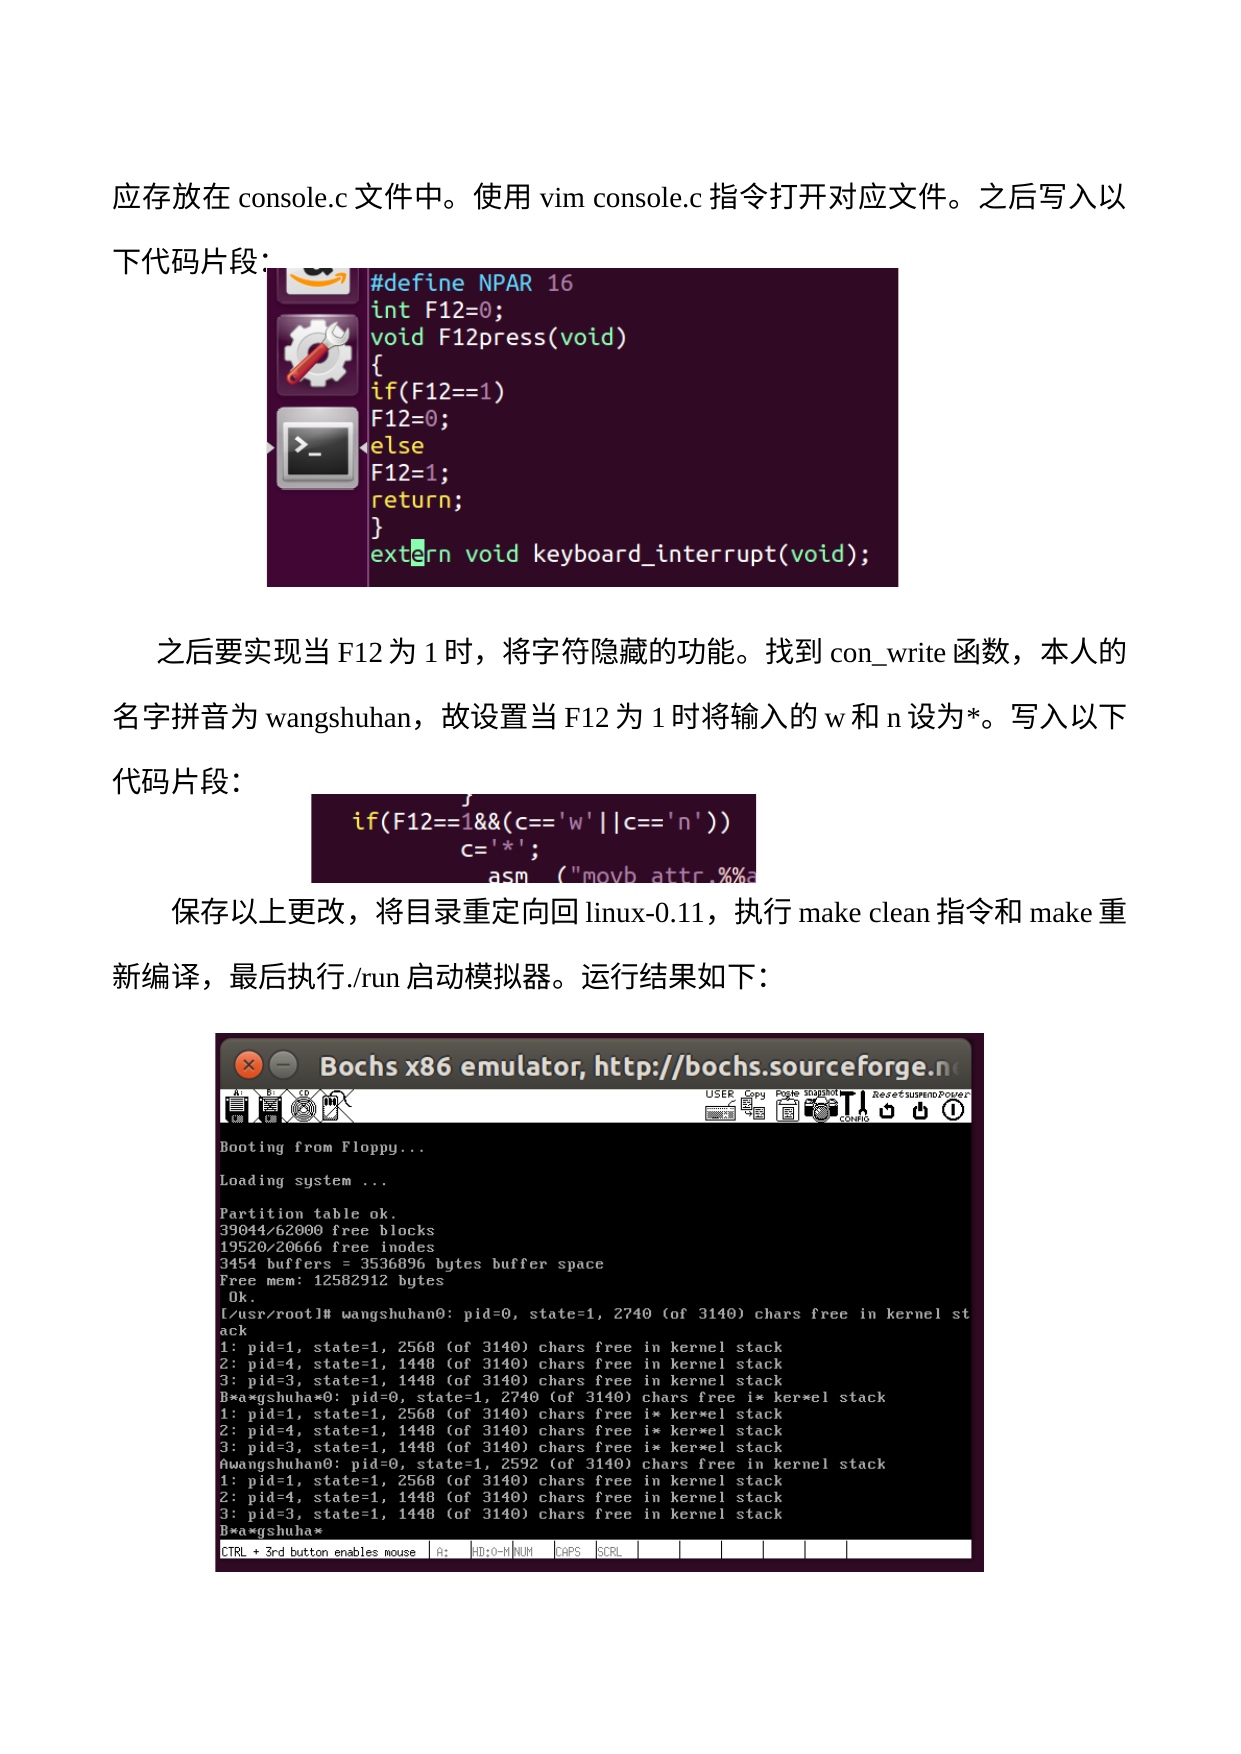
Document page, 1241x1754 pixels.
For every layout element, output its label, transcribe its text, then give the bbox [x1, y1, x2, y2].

picture [266, 268, 899, 587]
text 之后要实现当F12为1时，将字符隐藏的功能。找到con_write函数，本人的名字拼音为wangshuhan，故设置当F12为1时将输入的w和n设为*。写入以下代码片段： [112, 617, 1128, 812]
picture [311, 794, 757, 883]
text 保存以上更改，将目录重定向回linux-0.11，执行make clean指令和make重新编译，最后执行./run启动模拟器。运行结果如下： [112, 877, 1128, 1007]
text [112, 162, 1128, 292]
picture [215, 1033, 984, 1572]
